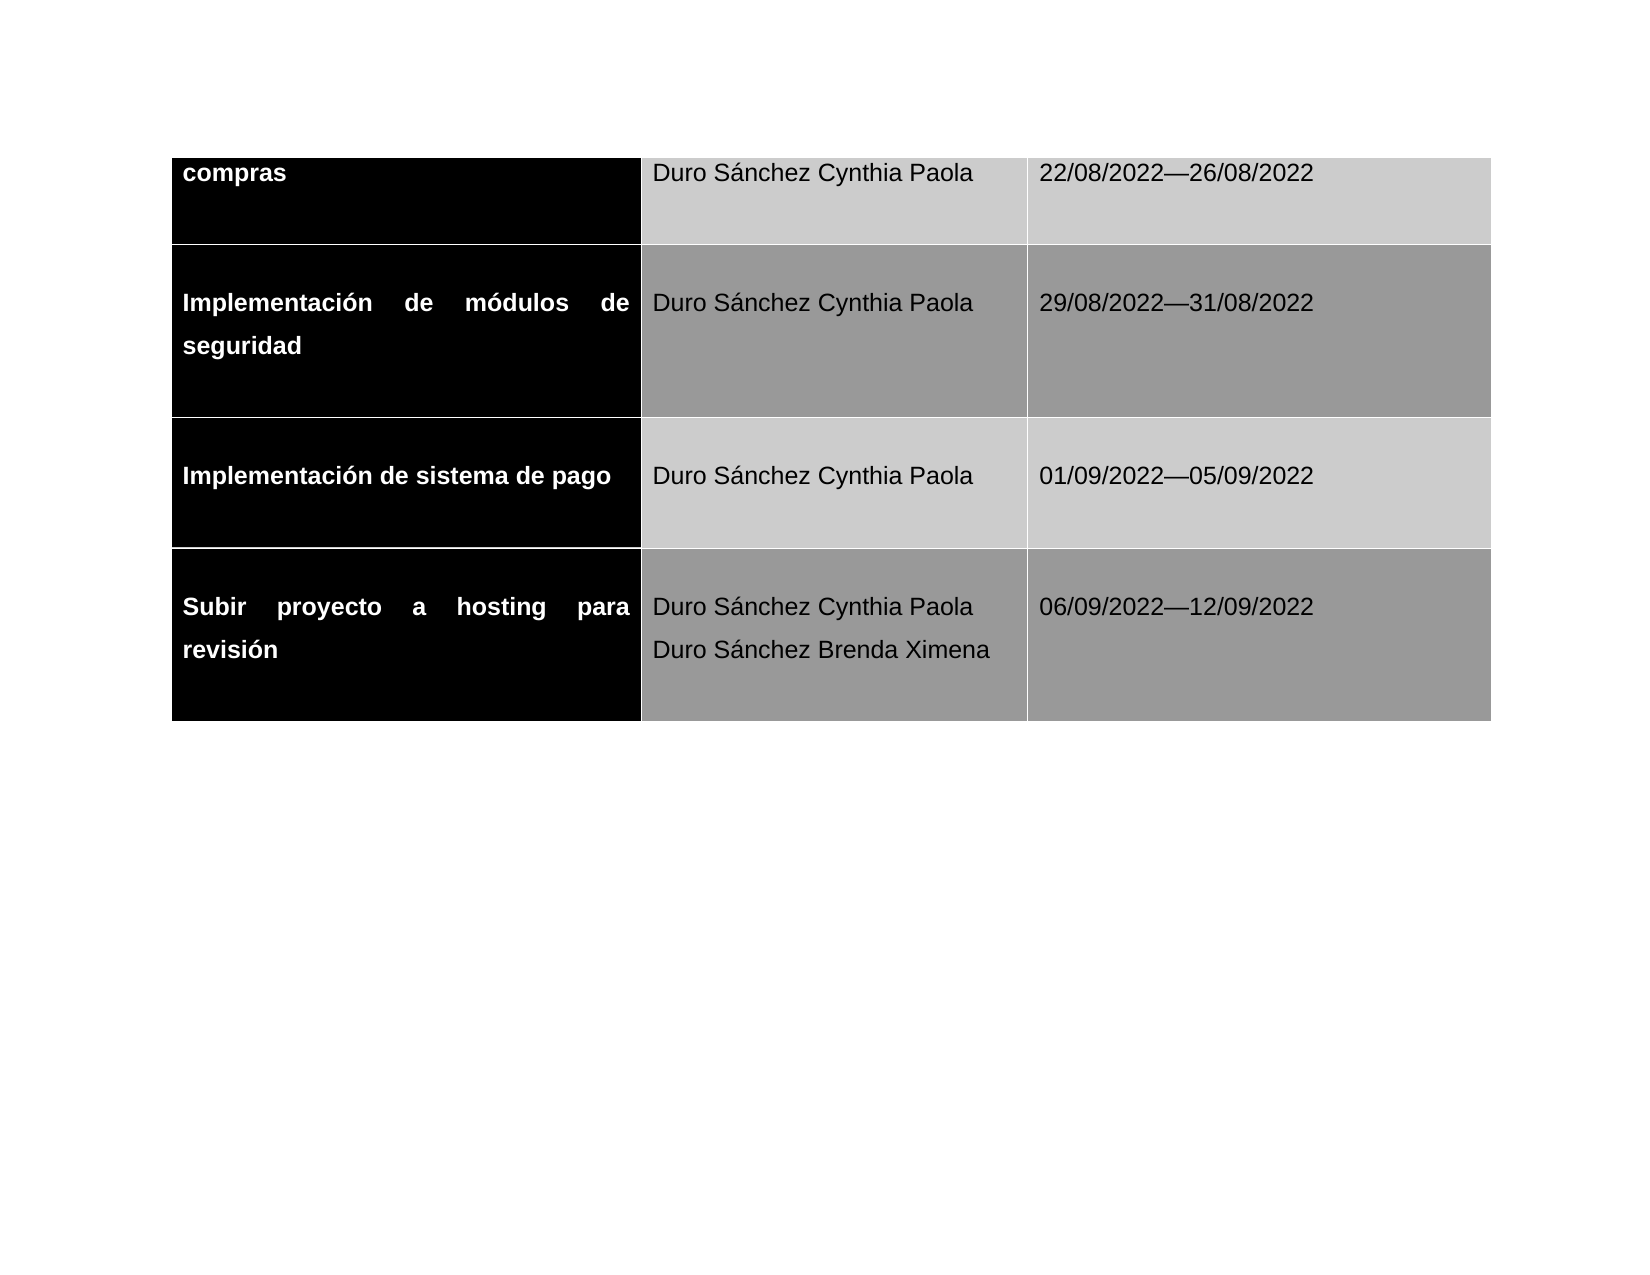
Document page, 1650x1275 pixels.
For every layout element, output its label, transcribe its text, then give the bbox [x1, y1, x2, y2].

table_cell Duro Sánchez Cynthia Paola Duro Sánchez Brenda Ximena [642, 549, 1027, 721]
table_cell 06/09/2022—12/09/2022 [1028, 549, 1491, 721]
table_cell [642, 158, 1027, 244]
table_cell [172, 158, 641, 244]
table_cell Implementación de módulos de seguridad [172, 245, 641, 417]
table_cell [1028, 158, 1491, 244]
table_cell Subir proyecto a hosting para revisión [172, 549, 641, 721]
table_cell Duro Sánchez Cynthia Paola [642, 245, 1027, 417]
table_cell 29/08/2022—31/08/2022 [1028, 245, 1491, 417]
table_cell 01/09/2022—05/09/2022 [1028, 418, 1491, 547]
table_cell Duro Sánchez Cynthia Paola [642, 418, 1027, 547]
table_cell Implementación de sistema de pago [172, 418, 641, 547]
